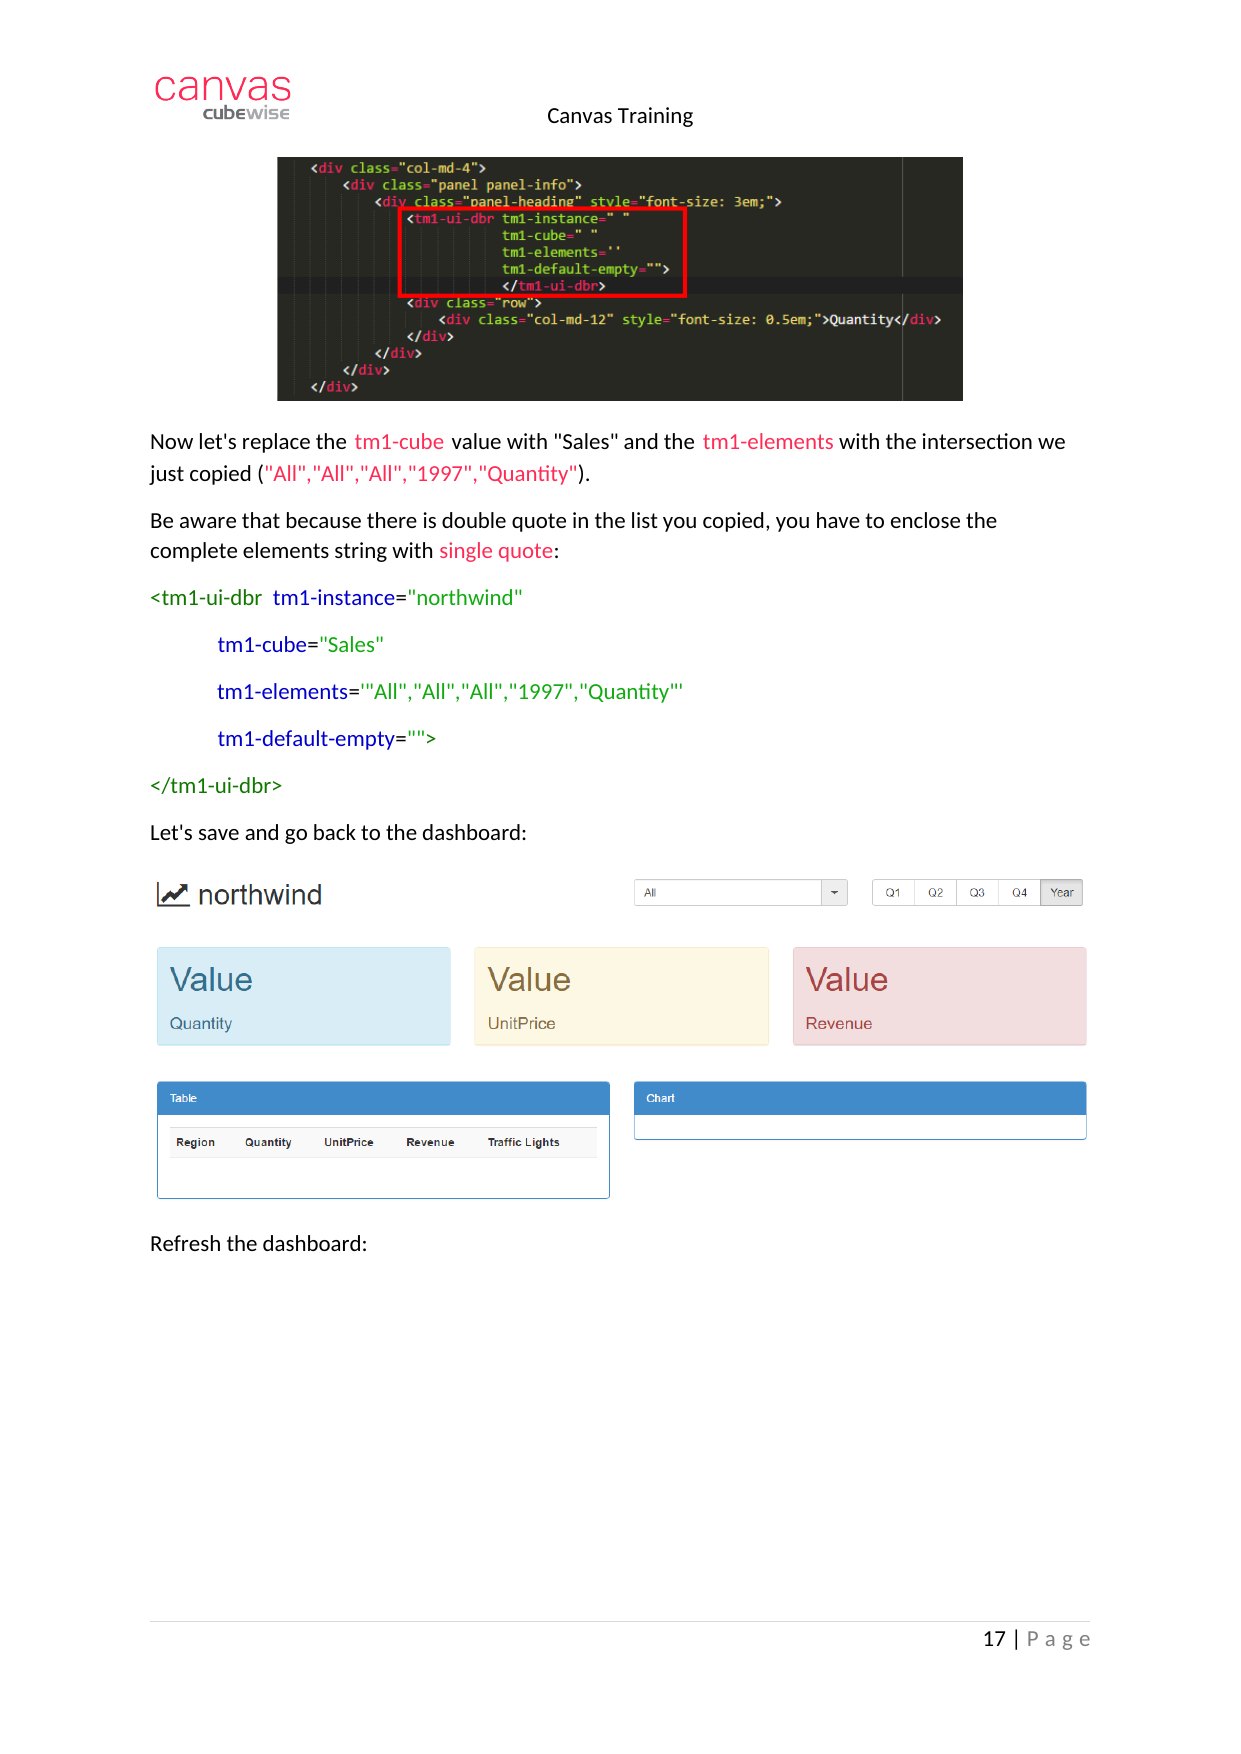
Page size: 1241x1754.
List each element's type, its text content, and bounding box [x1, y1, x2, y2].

text tm1-elements='"All","All","All","1997","Quantity"' [150, 677, 1090, 705]
picture [150, 864, 1091, 1210]
text Refresh the dashboard: [150, 1229, 1090, 1257]
text Now let's replace the tm1-cube value with "Sales" and the tm1-elements with the intersection we just copied ("All","All","All","1997","Quantity"). [150, 419, 1090, 487]
picture [150, 73, 295, 124]
text tm1-cube="Sales" [150, 630, 1090, 658]
text <tm1-ui-dbr tm1-instance="northwind" [150, 583, 1090, 611]
text </tm1-ui-dbr> [150, 771, 1090, 799]
text Let's save and go back to the dashboard: [150, 818, 1090, 846]
picture [277, 157, 963, 401]
text tm1-default-empty=""> [150, 724, 1090, 752]
text Be aware that because there is double quote in the list you copied, you have to enclose the complete elements string with single quote: [150, 506, 1090, 564]
